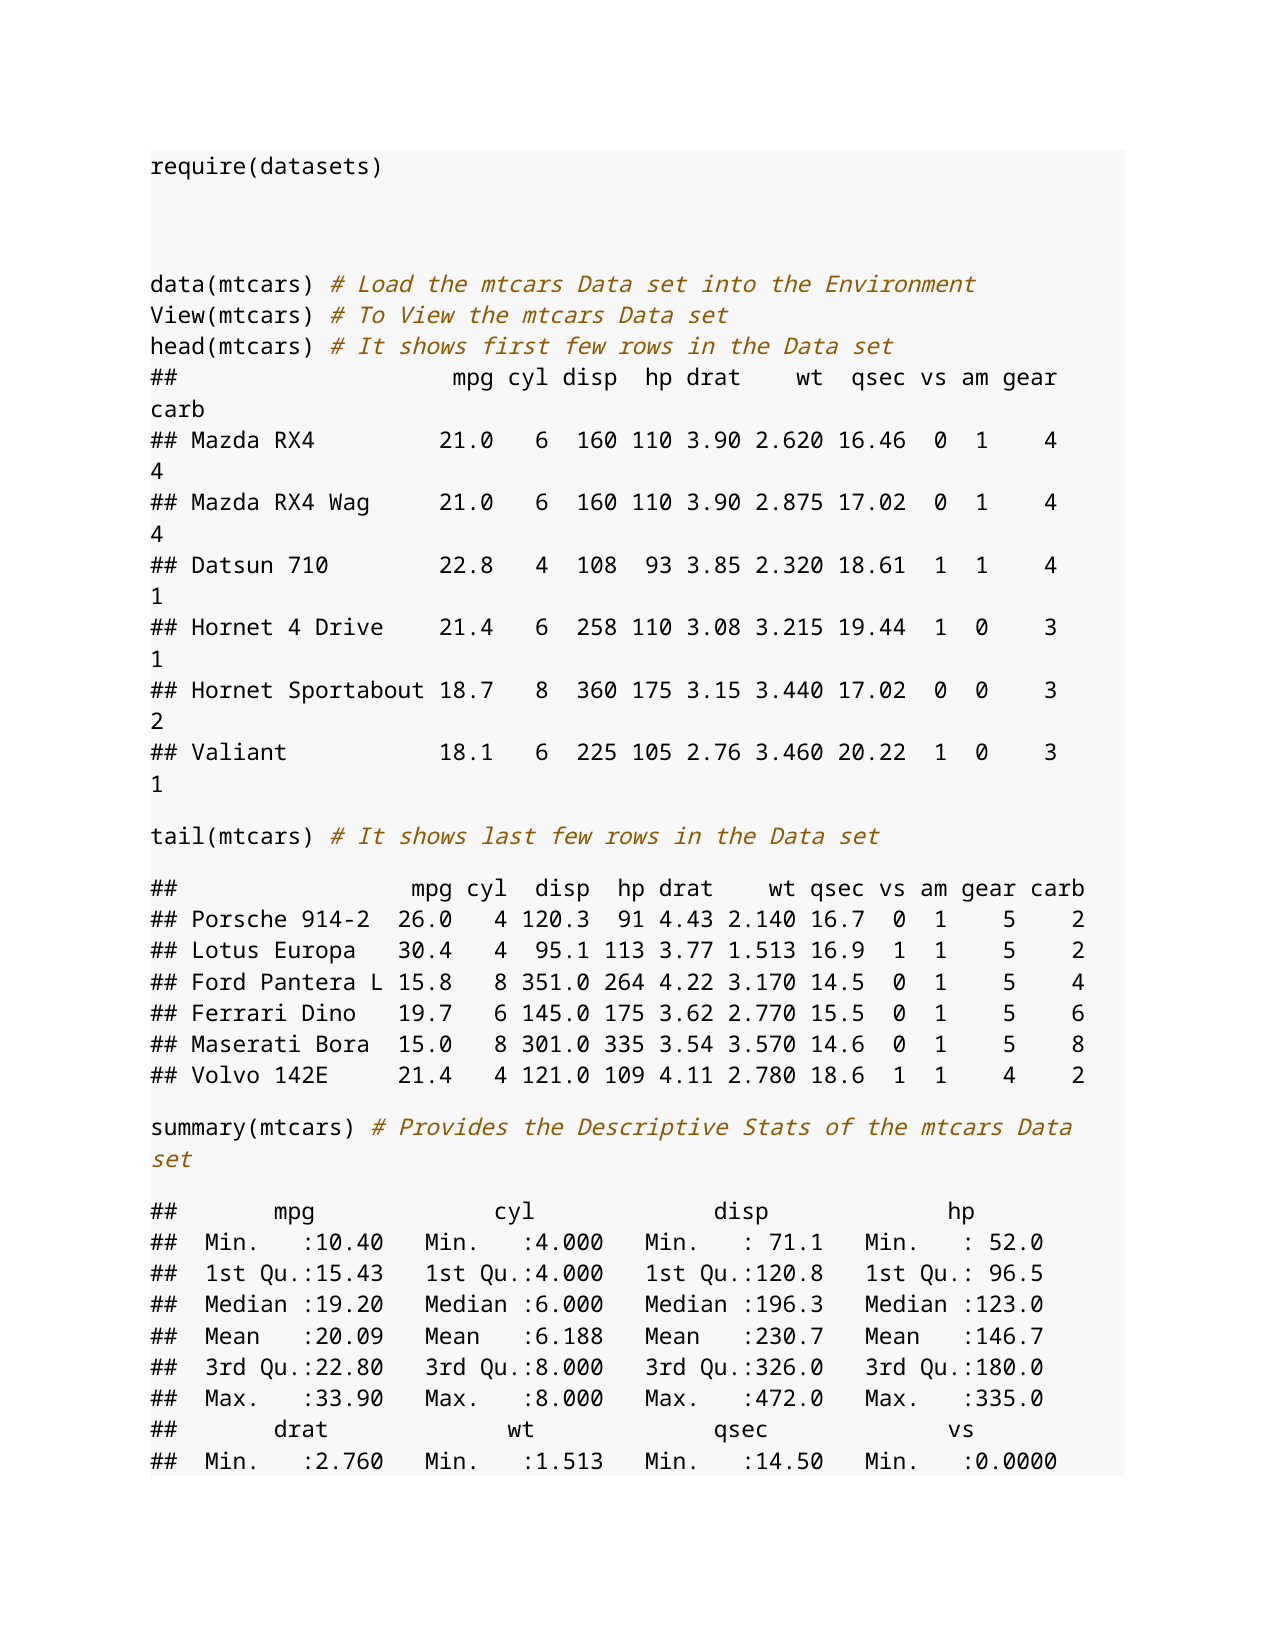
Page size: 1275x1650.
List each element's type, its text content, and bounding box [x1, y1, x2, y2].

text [150, 1194, 1125, 1476]
text tail(mtcars) # It shows last few rows in the Data set [150, 819, 1125, 851]
text ## mpg cyl disp hp drat wt qsec vs am gear carb ## Porsche 914-2 26.0 4 120.3 91 4.43 2.140 16.7 0 1 5 2 ## Lotus Europa 30.4 4 95.1 113 3.77 1.513 16.9 1 1 5 2 ## Ford Pantera L 15.8 8 351.0 264 4.22 3.170 14.5 0 1 5 4 ## Ferrari Dino 19.7 6 145.0 175 3.62 2.770 15.5 0 1 5 6 ## Maserati Bora 15.0 8 301.0 335 3.54 3.570 14.6 0 1 5 8 ## Volvo 142E 21.4 4 121.0 109 4.11 2.780 18.6 1 1 4 2 [150, 872, 1125, 1090]
text data(mtcars) # Load the mtcars Data set into the Environment View(mtcars) # To View the mtcars Data set head(mtcars) # It shows first few rows in the Data set [150, 267, 1125, 361]
text summary(mtcars) # Provides the Descriptive Stats of the mtcars Data set [150, 1111, 1125, 1174]
text ## mpg cyl disp hp drat wt qsec vs am gear carb ## Mazda RX4 21.0 6 160 110 3.90 2.620 16.46 0 1 4 4 ## Mazda RX4 Wag 21.0 6 160 110 3.90 2.875 17.02 0 1 4 4 ## Datsun 710 22.8 4 108 93 3.85 2.320 18.61 1 1 4 1 ## Hornet 4 Drive 21.4 6 258 110 3.08 3.215 19.44 1 0 3 1 ## Hornet Sportabout 18.7 8 360 175 3.15 3.440 17.02 0 0 3 2 ## Valiant 18.1 6 225 105 2.76 3.460 20.22 1 0 3 1 [150, 361, 1125, 799]
text require(datasets) [150, 150, 1125, 210]
